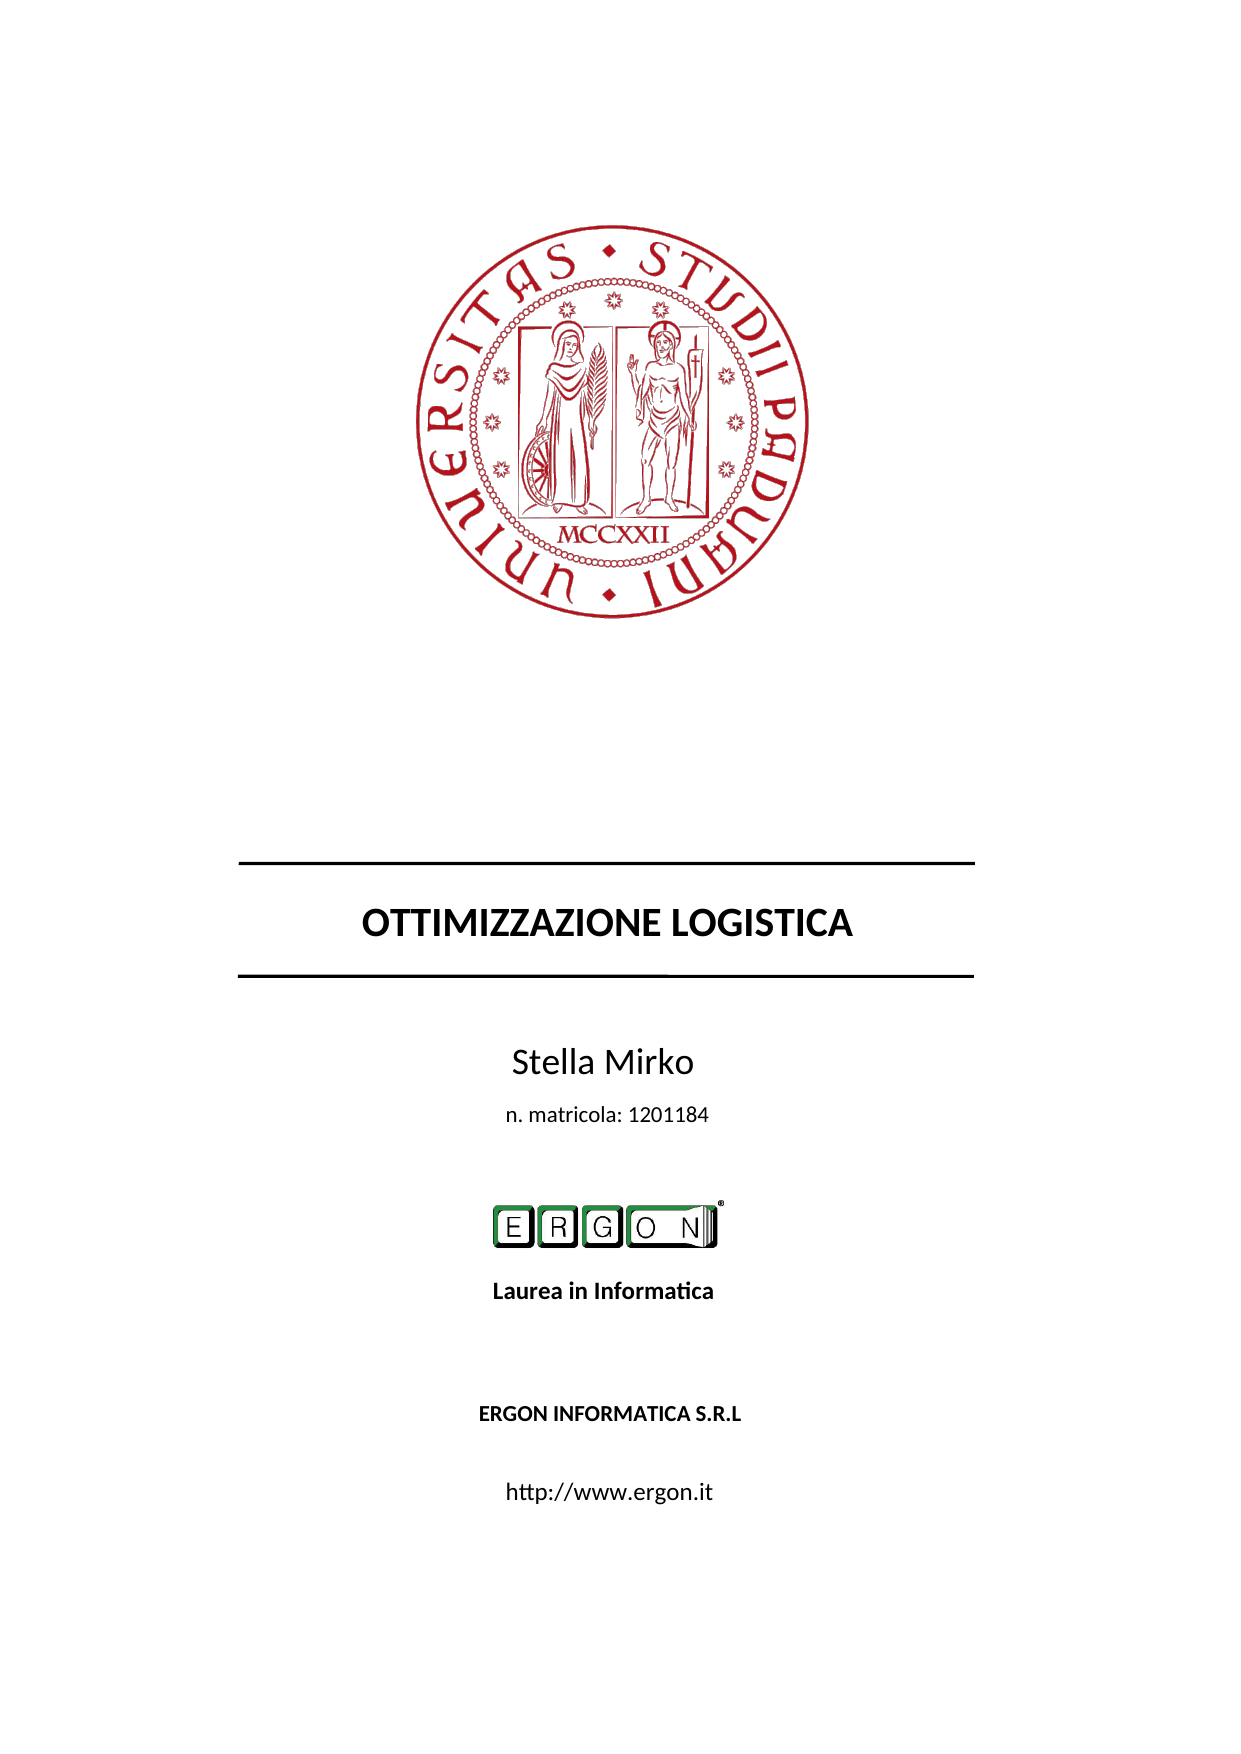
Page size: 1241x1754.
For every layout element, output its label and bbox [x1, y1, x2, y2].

picture [372, 198, 843, 672]
picture [490, 1197, 726, 1251]
